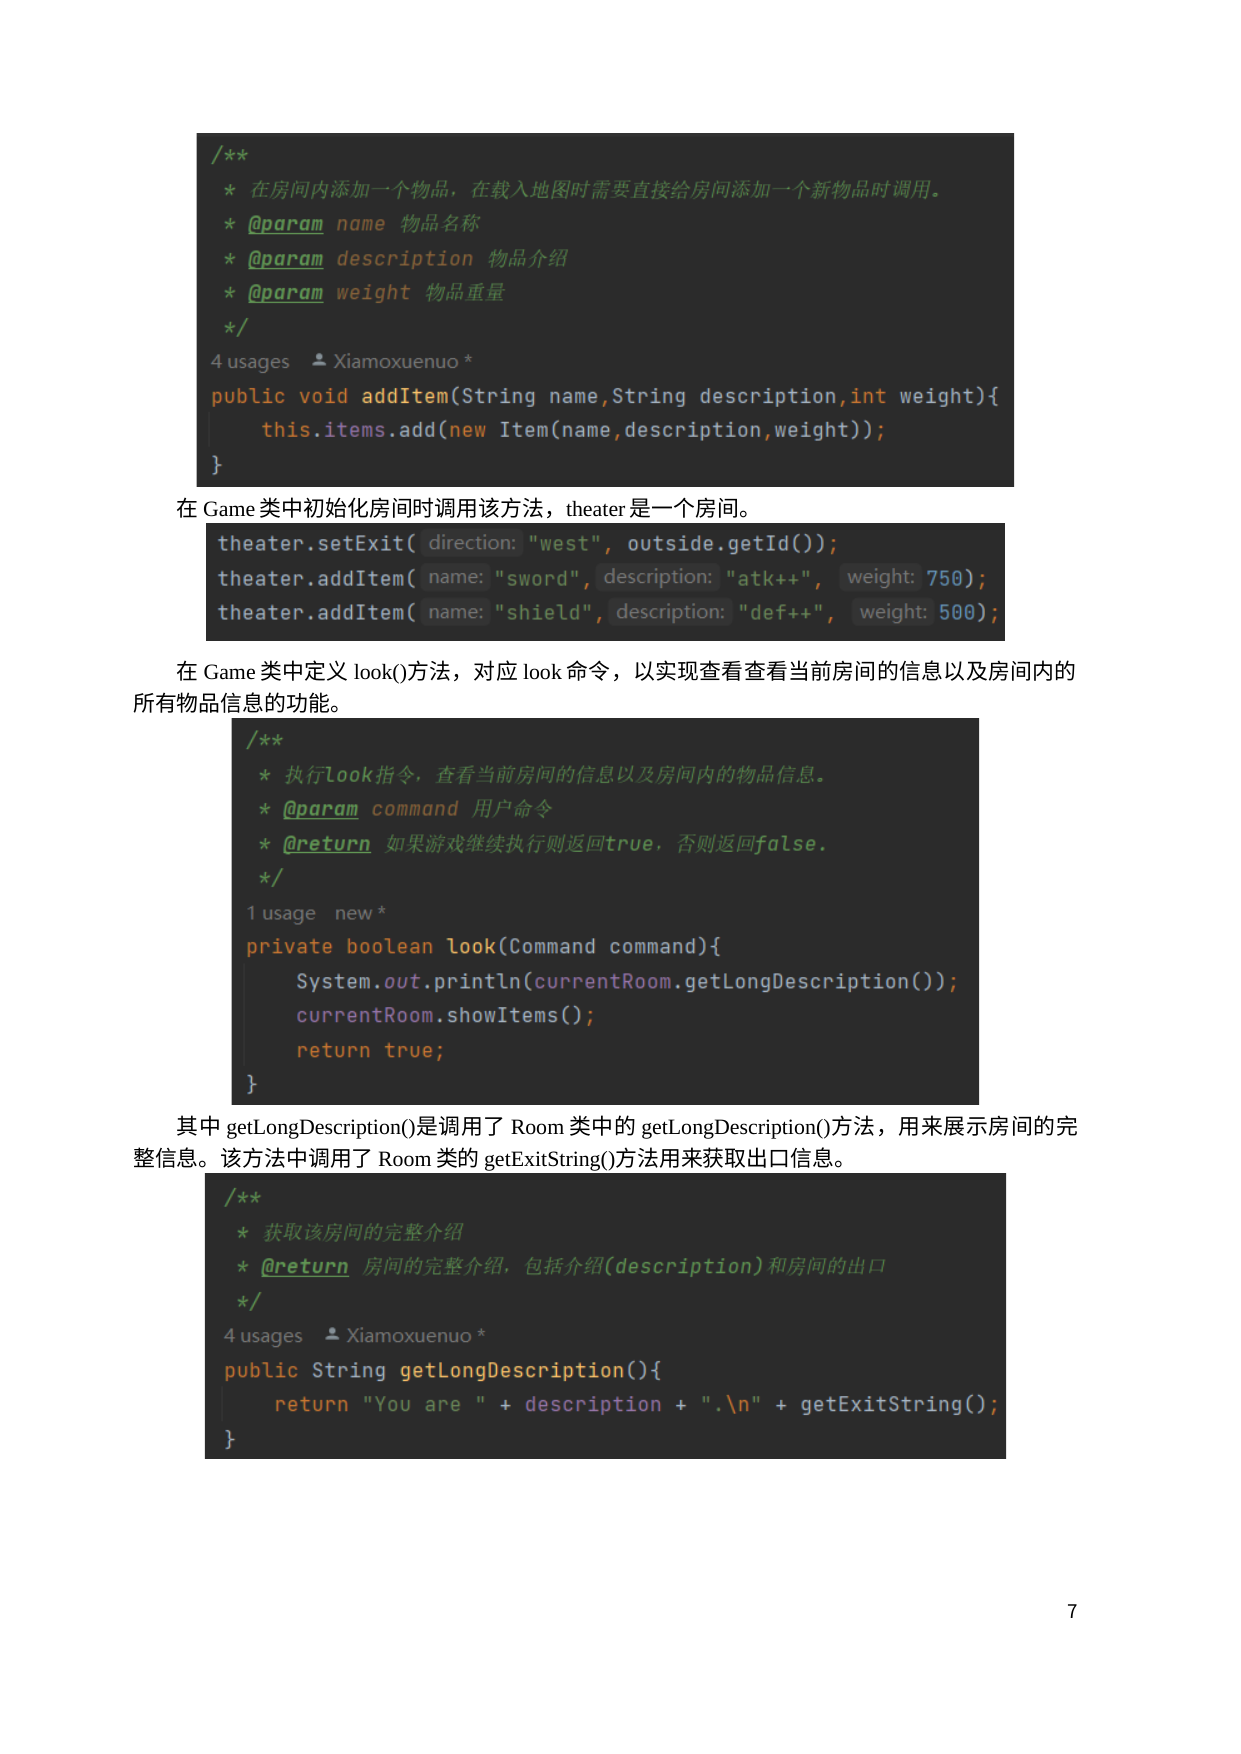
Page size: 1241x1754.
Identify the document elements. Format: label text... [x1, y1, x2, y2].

text 其中getLongDescription()是调用了Room类中的getLongDescription()方法，用来展示房间的完整信息。该方法中调用了Room类的getExitString()方法用来获取出口信息。 [133, 1108, 1078, 1173]
text 在Game类中初始化房间时调用该方法，theater是一个房间。 [133, 491, 1078, 523]
picture [206, 523, 1005, 641]
text 在Game类中定义look()方法，对应look命令，以实现查看查看当前房间的信息以及房间内的所有物品信息的功能。 [133, 653, 1078, 718]
picture [231, 718, 980, 1105]
picture [196, 133, 1015, 487]
picture [204, 1173, 1007, 1459]
